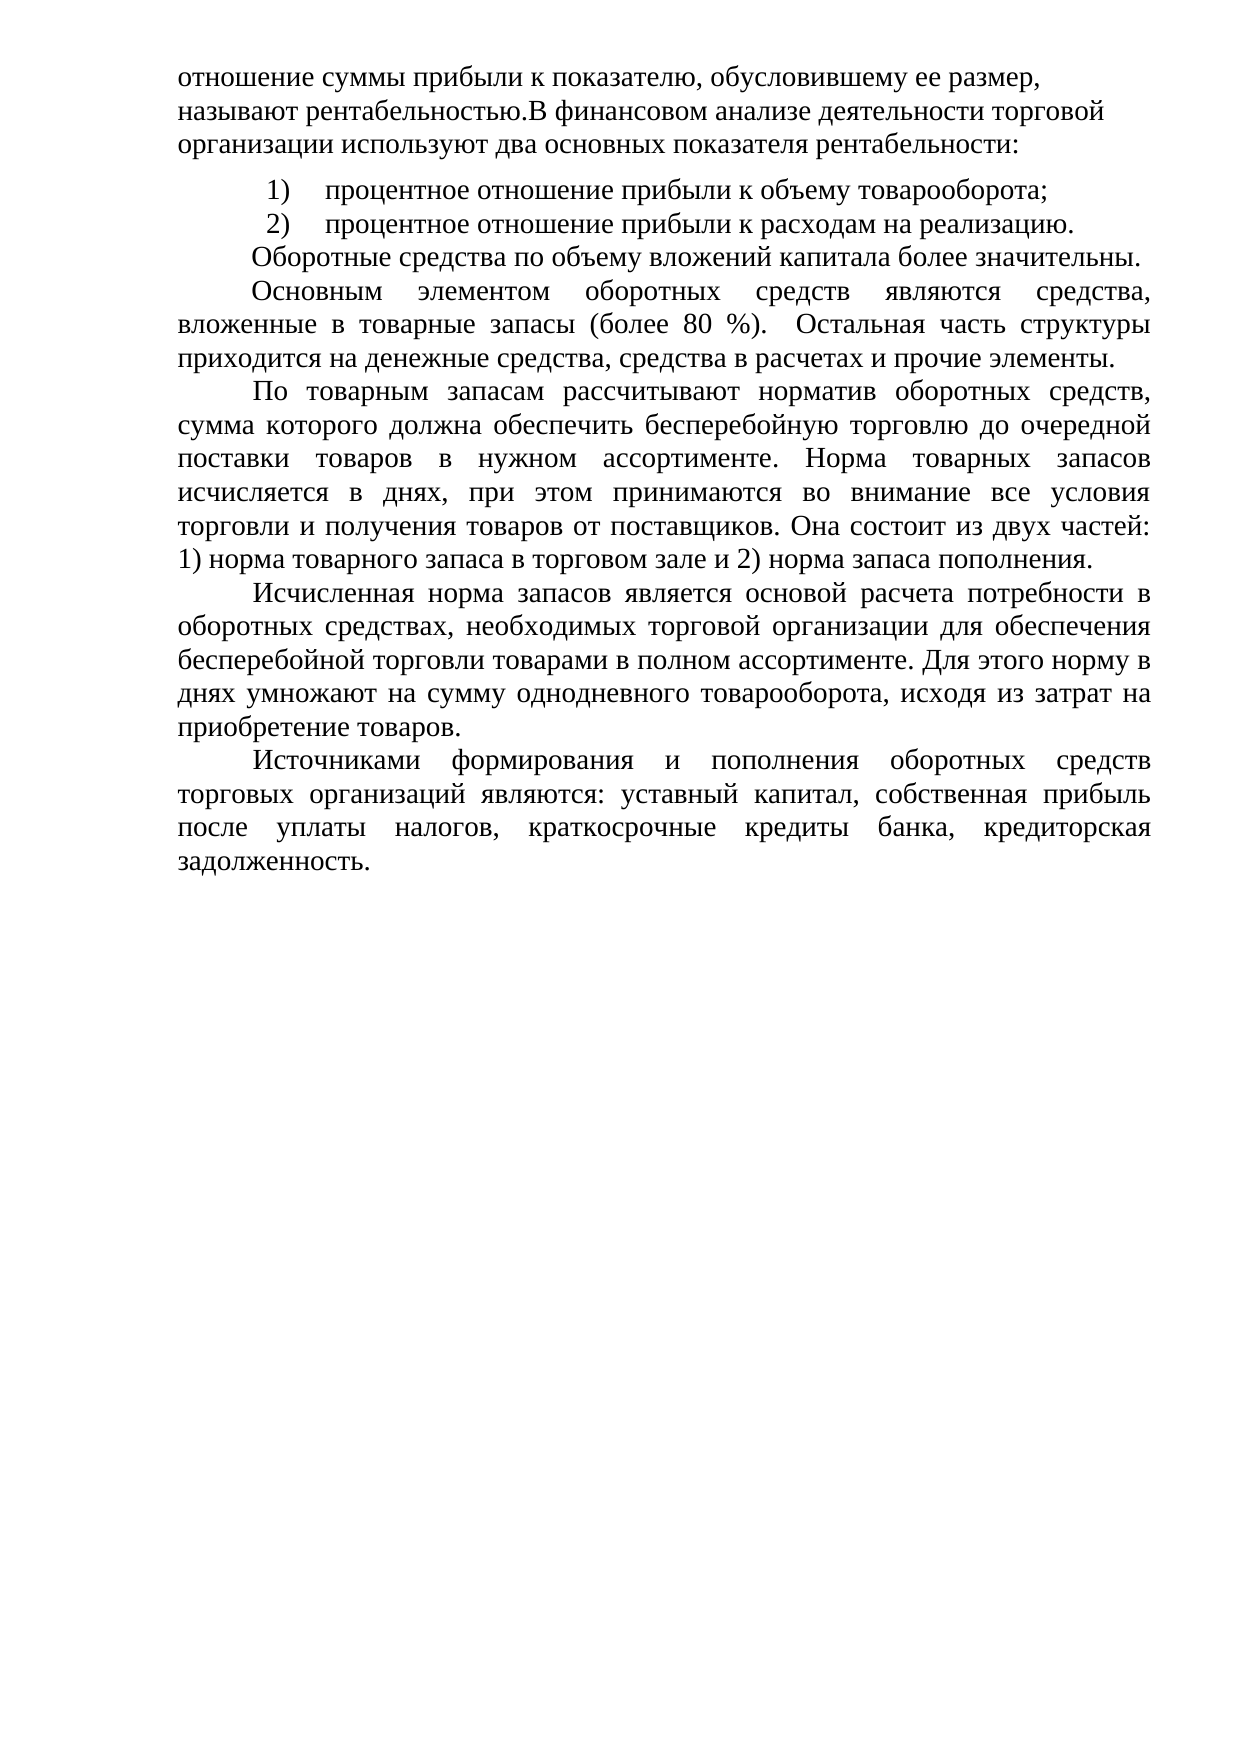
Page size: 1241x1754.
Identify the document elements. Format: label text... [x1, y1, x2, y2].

list процентное отношение прибыли к расходам на реализацию. [177, 206, 1152, 239]
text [177, 59, 1152, 160]
text Основным элементом оборотных средств являются средства, вложенные в товарные запасы (более 80 %). Остальная часть структуры приходится на денежные средства, средства в расчетах и прочие элементы. [177, 273, 1152, 373]
text Источниками формирования и пополнения оборотных средств торговых организаций являются: уставный капитал, собственная прибыль после уплаты налогов, краткосрочные кредиты банка, кредиторская задолженность. [177, 742, 1152, 877]
text Оборотные средства по объему вложений капитала более значительны. [177, 239, 1152, 273]
list процентное отношение прибыли к объему товарооборота; [177, 172, 1152, 206]
text По товарным запасам рассчитывают норматив оборотных средств, сумма которого должна обеспечить бесперебойную торговлю до очередной поставки товаров в нужном ассортименте. Норма товарных запасов исчисляется в днях, при этом принимаются во внимание все условия торговли и получения товаров от поставщиков. Она состоит из двух частей: 1) норма товарного запаса в торговом зале и 2) норма запаса пополнения. [177, 373, 1152, 575]
text Исчисленная норма запасов является основой расчета потребности в оборотных средствах, необходимых торговой организации для обеспечения бесперебойной торговли товарами в полном ассортименте. Для этого норму в днях умножают на сумму однодневного товарооборота, исходя из затрат на приобретение товаров. [177, 575, 1152, 742]
